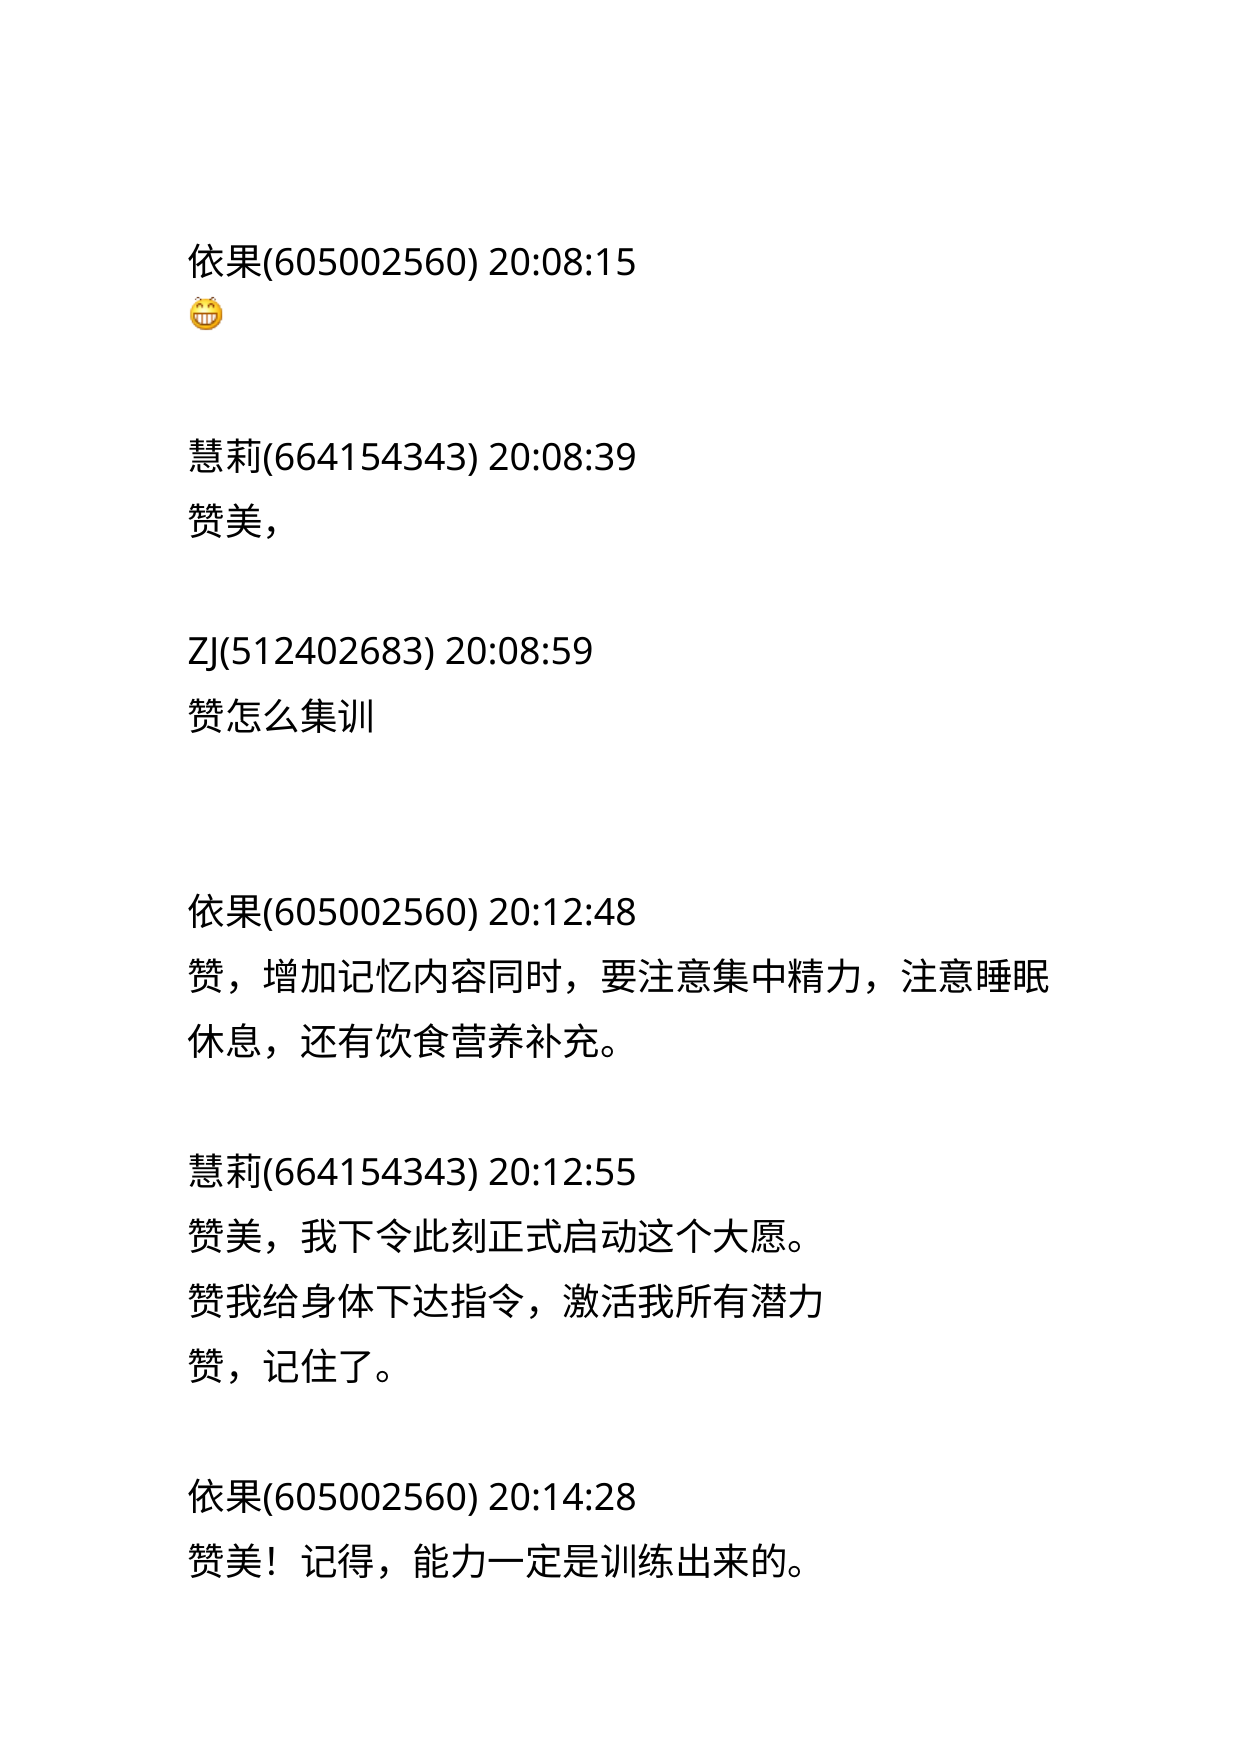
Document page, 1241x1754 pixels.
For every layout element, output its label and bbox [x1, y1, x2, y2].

text [187, 162, 1053, 1592]
picture [187, 294, 226, 332]
